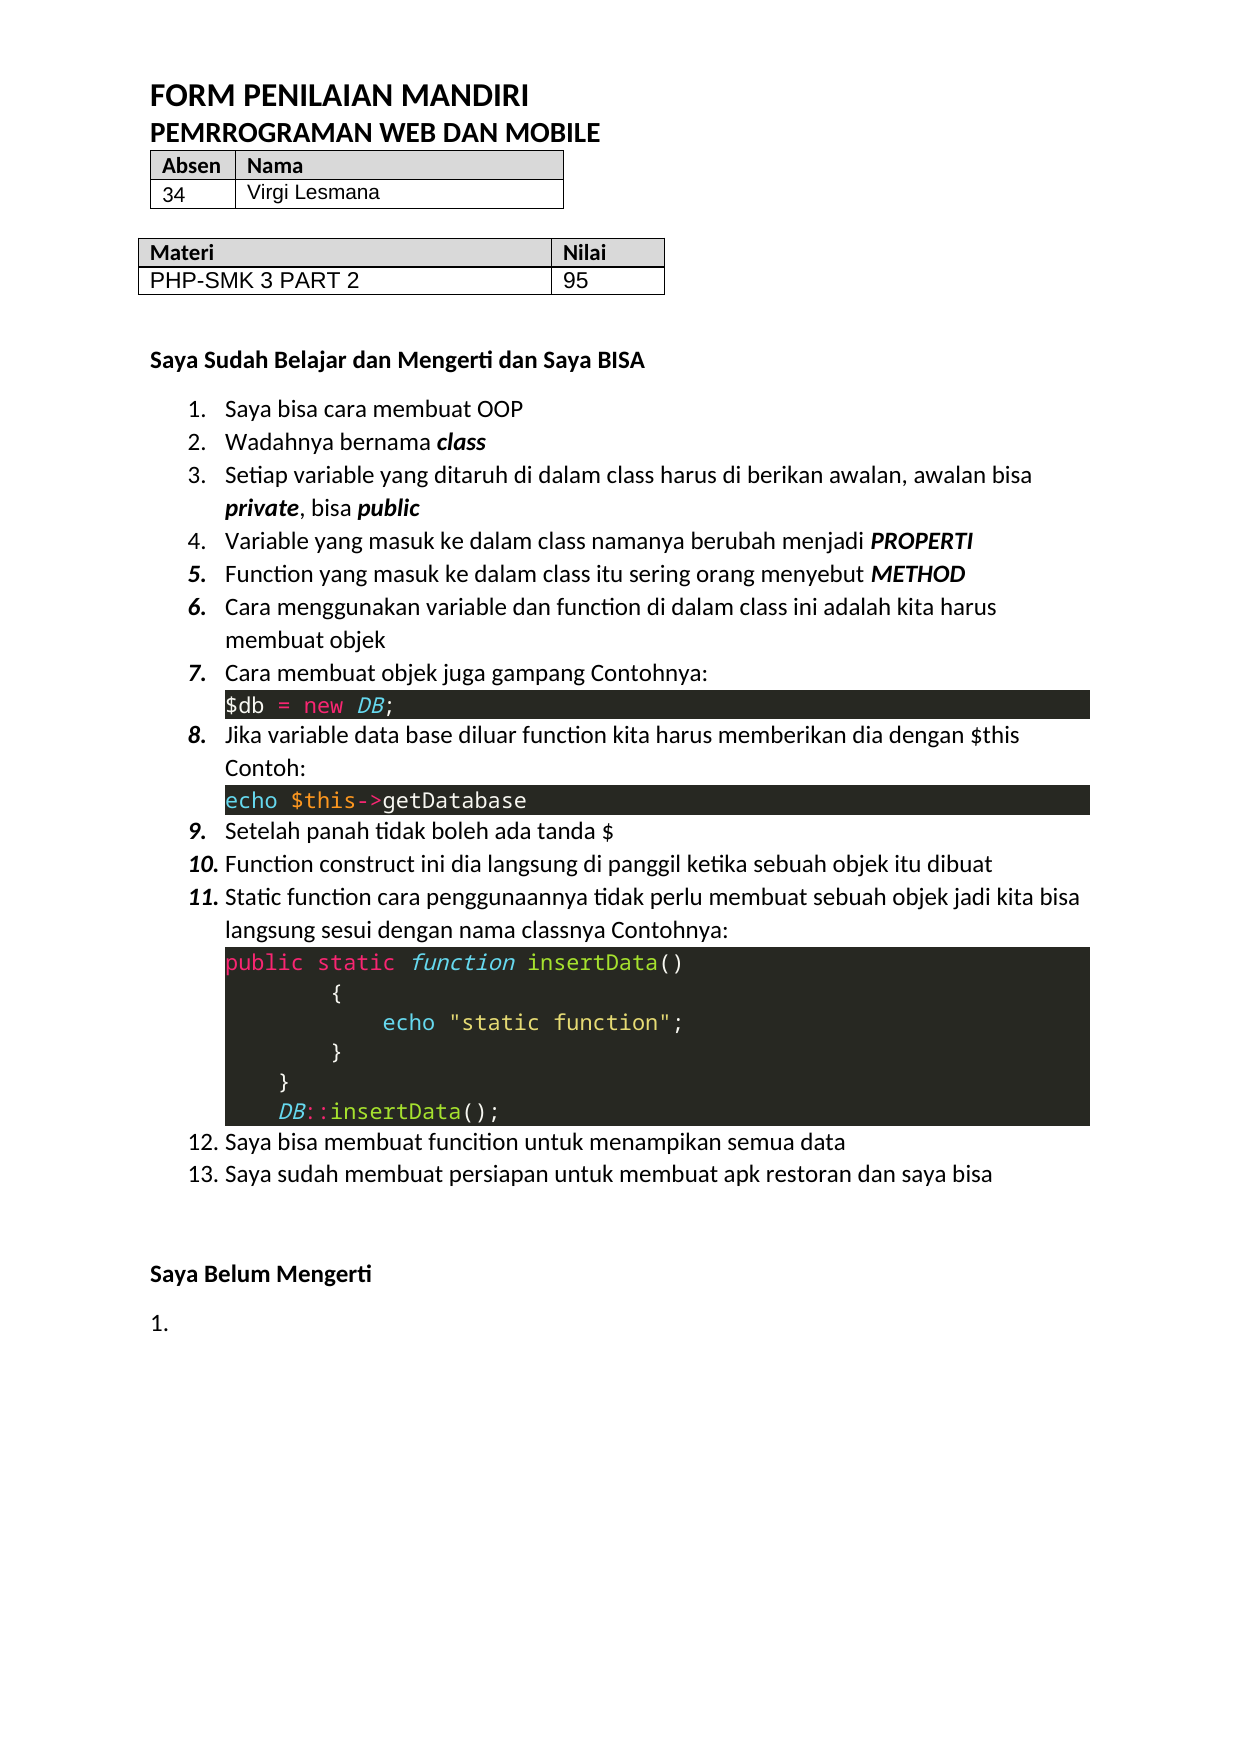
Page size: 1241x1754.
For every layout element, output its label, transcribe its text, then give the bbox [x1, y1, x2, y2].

list Cara menggunakan variable dan function di dalam class ini adalah kita harus membuat objek [187, 591, 1090, 654]
list Function construct ini dia langsung di panggil ketika sebuah objek itu dibuat [187, 848, 1090, 879]
list Saya bisa cara membuat OOP [187, 393, 1090, 424]
list Jika variable data base diluar function kita harus memberikan dia dengan $this Contoh: [187, 719, 1090, 783]
text 1. [150, 1307, 1090, 1338]
list Wadahnya bernama class [187, 426, 1090, 457]
list } [225, 1036, 1090, 1066]
list public static function insertData() [225, 947, 1090, 977]
table_cell 95 [552, 268, 664, 294]
table_header Materi [139, 239, 551, 266]
list $db = new DB; [225, 690, 1090, 719]
list Saya sudah membuat persiapan untuk membuat apk restoran dan saya bisa [187, 1158, 1090, 1189]
text Saya Belum Mengerti [150, 1258, 1090, 1288]
text Saya Sudah Belajar dan Mengerti dan Saya BISA [150, 344, 1090, 374]
table_header Nilai [552, 239, 664, 266]
table_cell PHP-SMK 3 PART 2 [139, 268, 551, 294]
list } [225, 1066, 1090, 1096]
list echo $this->getDatabase [225, 785, 1090, 815]
list Cara membuat objek juga gampang Contohnya: [187, 657, 1090, 687]
list { [225, 977, 1090, 1006]
list Setiap variable yang ditaruh di dalam class harus di berikan awalan, awalan bisa private, bisa public [187, 459, 1090, 523]
list Setelah panah tidak boleh ada tanda $ [187, 815, 1090, 846]
list echo "static function"; [225, 1006, 1090, 1036]
list Function yang masuk ke dalam class itu sering orang menyebut METHOD [187, 558, 1090, 589]
list DB::insertData(); [225, 1096, 1090, 1126]
list Variable yang masuk ke dalam class namanya berubah menjadi PROPERTI [187, 525, 1090, 556]
list Static function cara penggunaannya tidak perlu membuat sebuah objek jadi kita bisa langsung sesui dengan nama classnya Contohnya: [187, 881, 1090, 944]
list Saya bisa membuat funcition untuk menampikan semua data [187, 1126, 1090, 1156]
